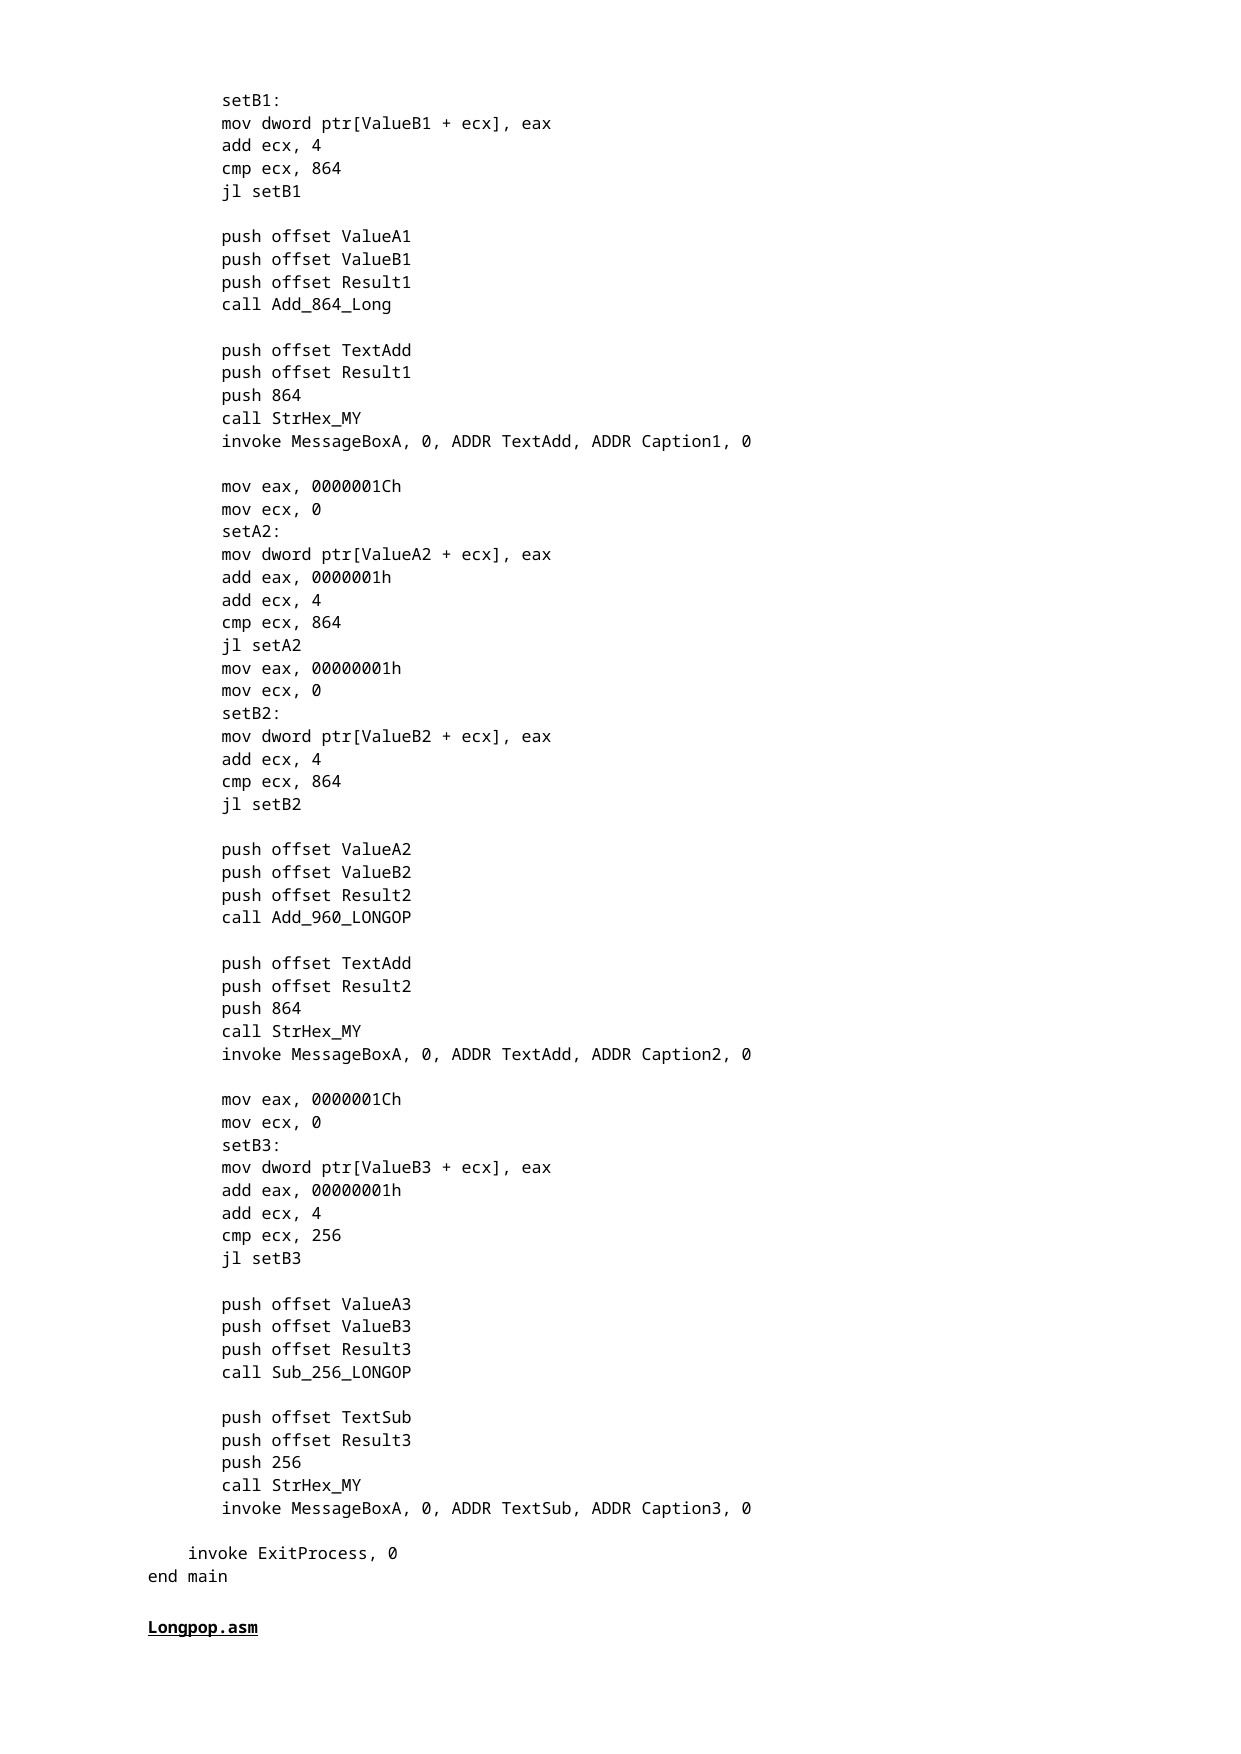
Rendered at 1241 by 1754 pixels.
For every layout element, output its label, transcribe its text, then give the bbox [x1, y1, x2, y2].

text push offset Result2 [148, 883, 1152, 906]
text push 256 [148, 1451, 1152, 1474]
text call Sub_256_LONGOP [148, 1360, 1152, 1383]
text jl setB1 [148, 179, 1152, 202]
text push offset Result1 [148, 270, 1152, 293]
text invoke ExitProcess, 0 [148, 1542, 1152, 1564]
text cmp ecx, 864 [148, 770, 1152, 792]
text add eax, 0000001h [148, 565, 1152, 588]
text setB3: [148, 1133, 1152, 1156]
text invoke MessageBoxA, 0, ADDR TextAdd, ADDR Caption2, 0 [148, 1042, 1152, 1065]
text push offset ValueA1 [148, 225, 1152, 247]
text add ecx, 4 [148, 747, 1152, 770]
text jl setB3 [148, 1247, 1152, 1269]
text mov eax, 00000001h [148, 656, 1152, 679]
text push offset Result3 [148, 1428, 1152, 1451]
text push offset ValueB2 [148, 861, 1152, 883]
text call Add_960_LONGOP [148, 906, 1152, 929]
text jl setB2 [148, 792, 1152, 815]
text push offset ValueB1 [148, 247, 1152, 270]
text mov ecx, 0 [148, 497, 1152, 520]
text mov ecx, 0 [148, 1110, 1152, 1133]
text push 864 [148, 997, 1152, 1019]
text push 864 [148, 384, 1152, 406]
text call StrHex_MY [148, 1474, 1152, 1496]
text push offset Result3 [148, 1337, 1152, 1360]
text add ecx, 4 [148, 134, 1152, 157]
text push offset Result2 [148, 974, 1152, 997]
text push offset ValueA2 [148, 838, 1152, 861]
text invoke MessageBoxA, 0, ADDR TextSub, ADDR Caption3, 0 [148, 1496, 1152, 1519]
text jl setA2 [148, 633, 1152, 656]
text cmp ecx, 256 [148, 1224, 1152, 1247]
text Longpop.asm [148, 1616, 1152, 1639]
text mov dword ptr[ValueB3 + ecx], eax [148, 1156, 1152, 1178]
text setA2: [148, 520, 1152, 543]
text mov dword ptr[ValueB1 + ecx], eax [148, 111, 1152, 134]
text push offset ValueA3 [148, 1292, 1152, 1315]
text push offset TextSub [148, 1406, 1152, 1428]
text push offset TextAdd [148, 338, 1152, 361]
text call StrHex_MY [148, 1019, 1152, 1042]
text push offset Result1 [148, 361, 1152, 384]
text mov ecx, 0 [148, 679, 1152, 702]
text push offset ValueB3 [148, 1315, 1152, 1337]
text end main [148, 1564, 1152, 1587]
text add ecx, 4 [148, 1201, 1152, 1224]
text mov eax, 0000001Ch [148, 474, 1152, 497]
text add ecx, 4 [148, 588, 1152, 611]
text cmp ecx, 864 [148, 157, 1152, 179]
text call StrHex_MY [148, 406, 1152, 429]
text invoke MessageBoxA, 0, ADDR TextAdd, ADDR Caption1, 0 [148, 429, 1152, 452]
text setB1: [148, 88, 1152, 111]
text push offset TextAdd [148, 951, 1152, 974]
text setB2: [148, 702, 1152, 724]
text cmp ecx, 864 [148, 611, 1152, 633]
text mov eax, 0000001Ch [148, 1088, 1152, 1110]
text mov dword ptr[ValueA2 + ecx], eax [148, 543, 1152, 565]
text mov dword ptr[ValueB2 + ecx], eax [148, 724, 1152, 747]
text call Add_864_Long [148, 293, 1152, 316]
text add eax, 00000001h [148, 1178, 1152, 1201]
